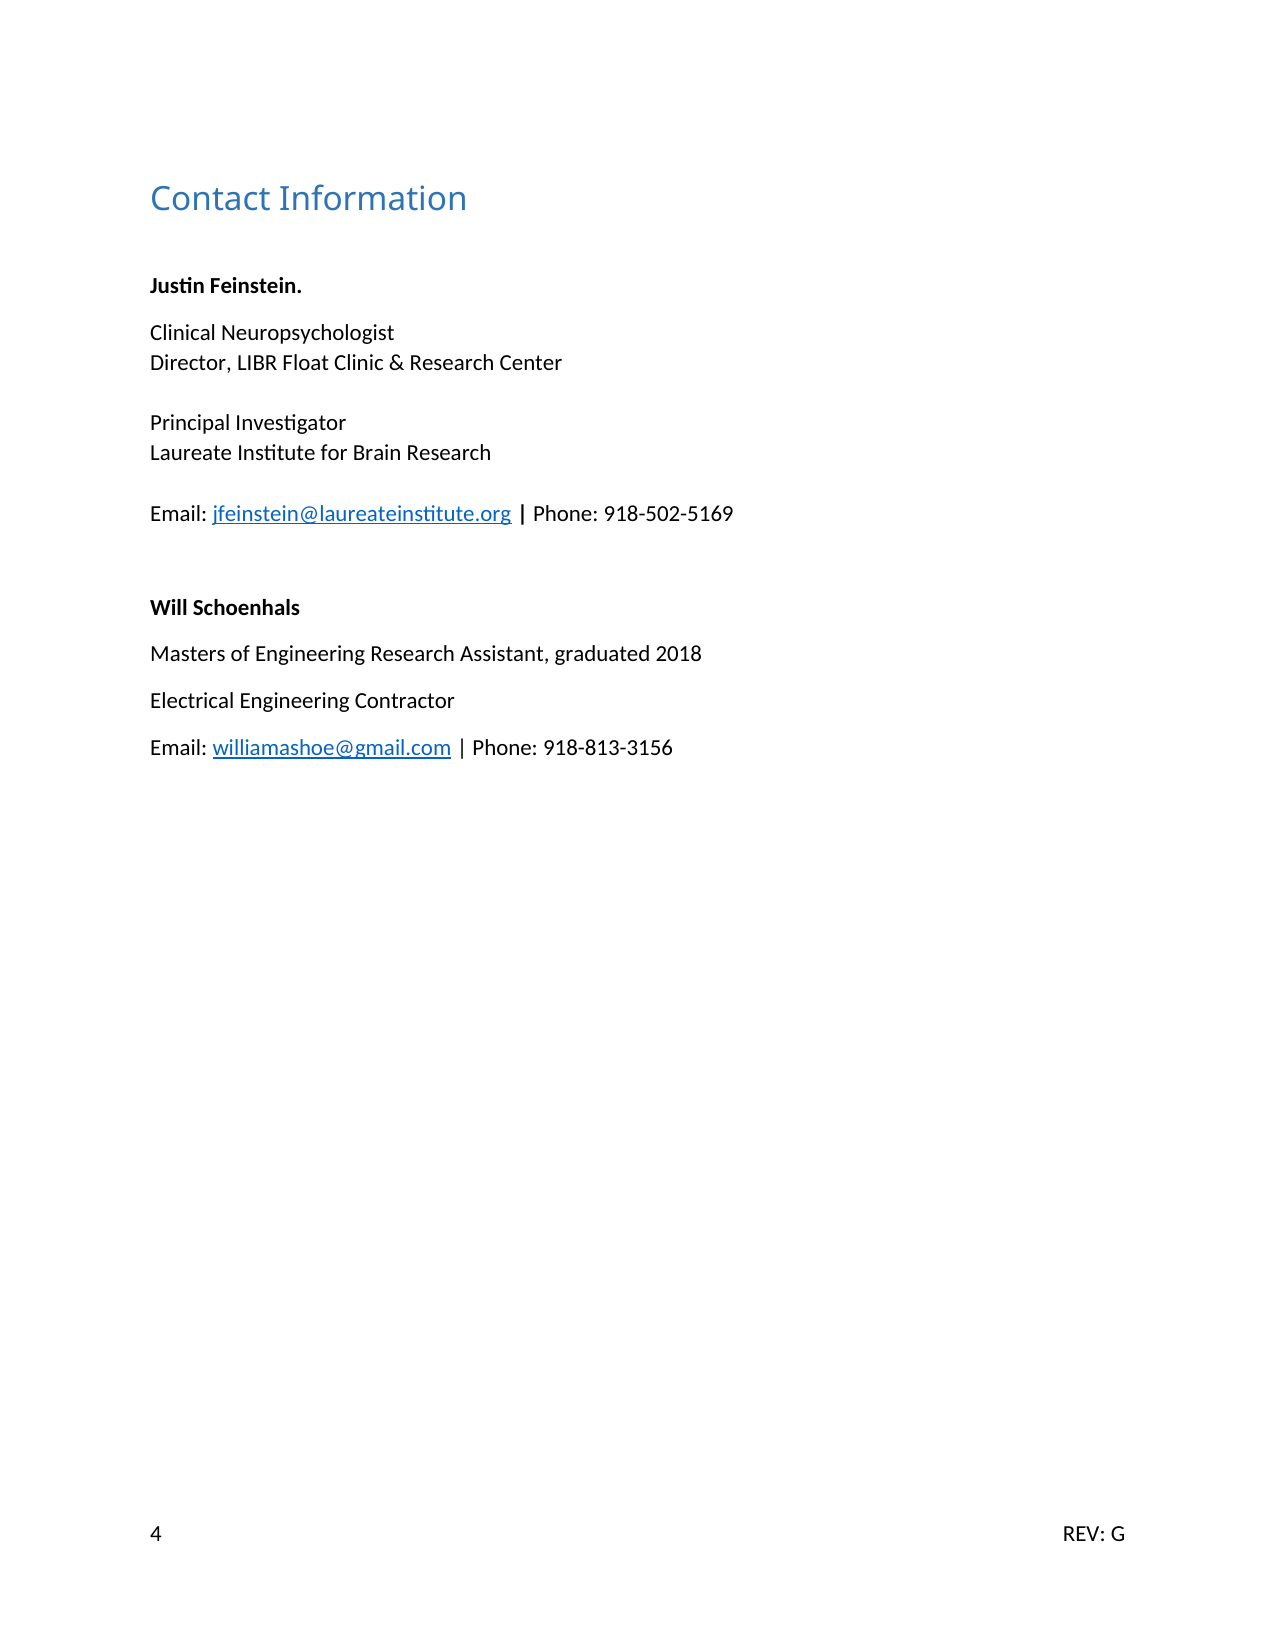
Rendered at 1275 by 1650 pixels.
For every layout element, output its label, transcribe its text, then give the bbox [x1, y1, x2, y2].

text Masters of Engineering Research Assistant, graduated 2018 [150, 639, 1125, 668]
subtitle Contact Information [150, 175, 1125, 220]
text Will Schoenhals [150, 593, 1125, 621]
text Email: williamashoe@gmail.com | Phone: 918-813-3156 [150, 733, 1125, 761]
text Electrical Engineering Contractor [150, 686, 1125, 714]
text Clinical Neuropsychologist Director, LIBR Float Clinic & Research Center Principal Investigator Laureate Institute for Brain Research Email: jfeinstein@laureateinstitute.org | Phone: 918-502-5169 [150, 318, 1125, 527]
text Justin Feinstein. [150, 271, 1125, 299]
